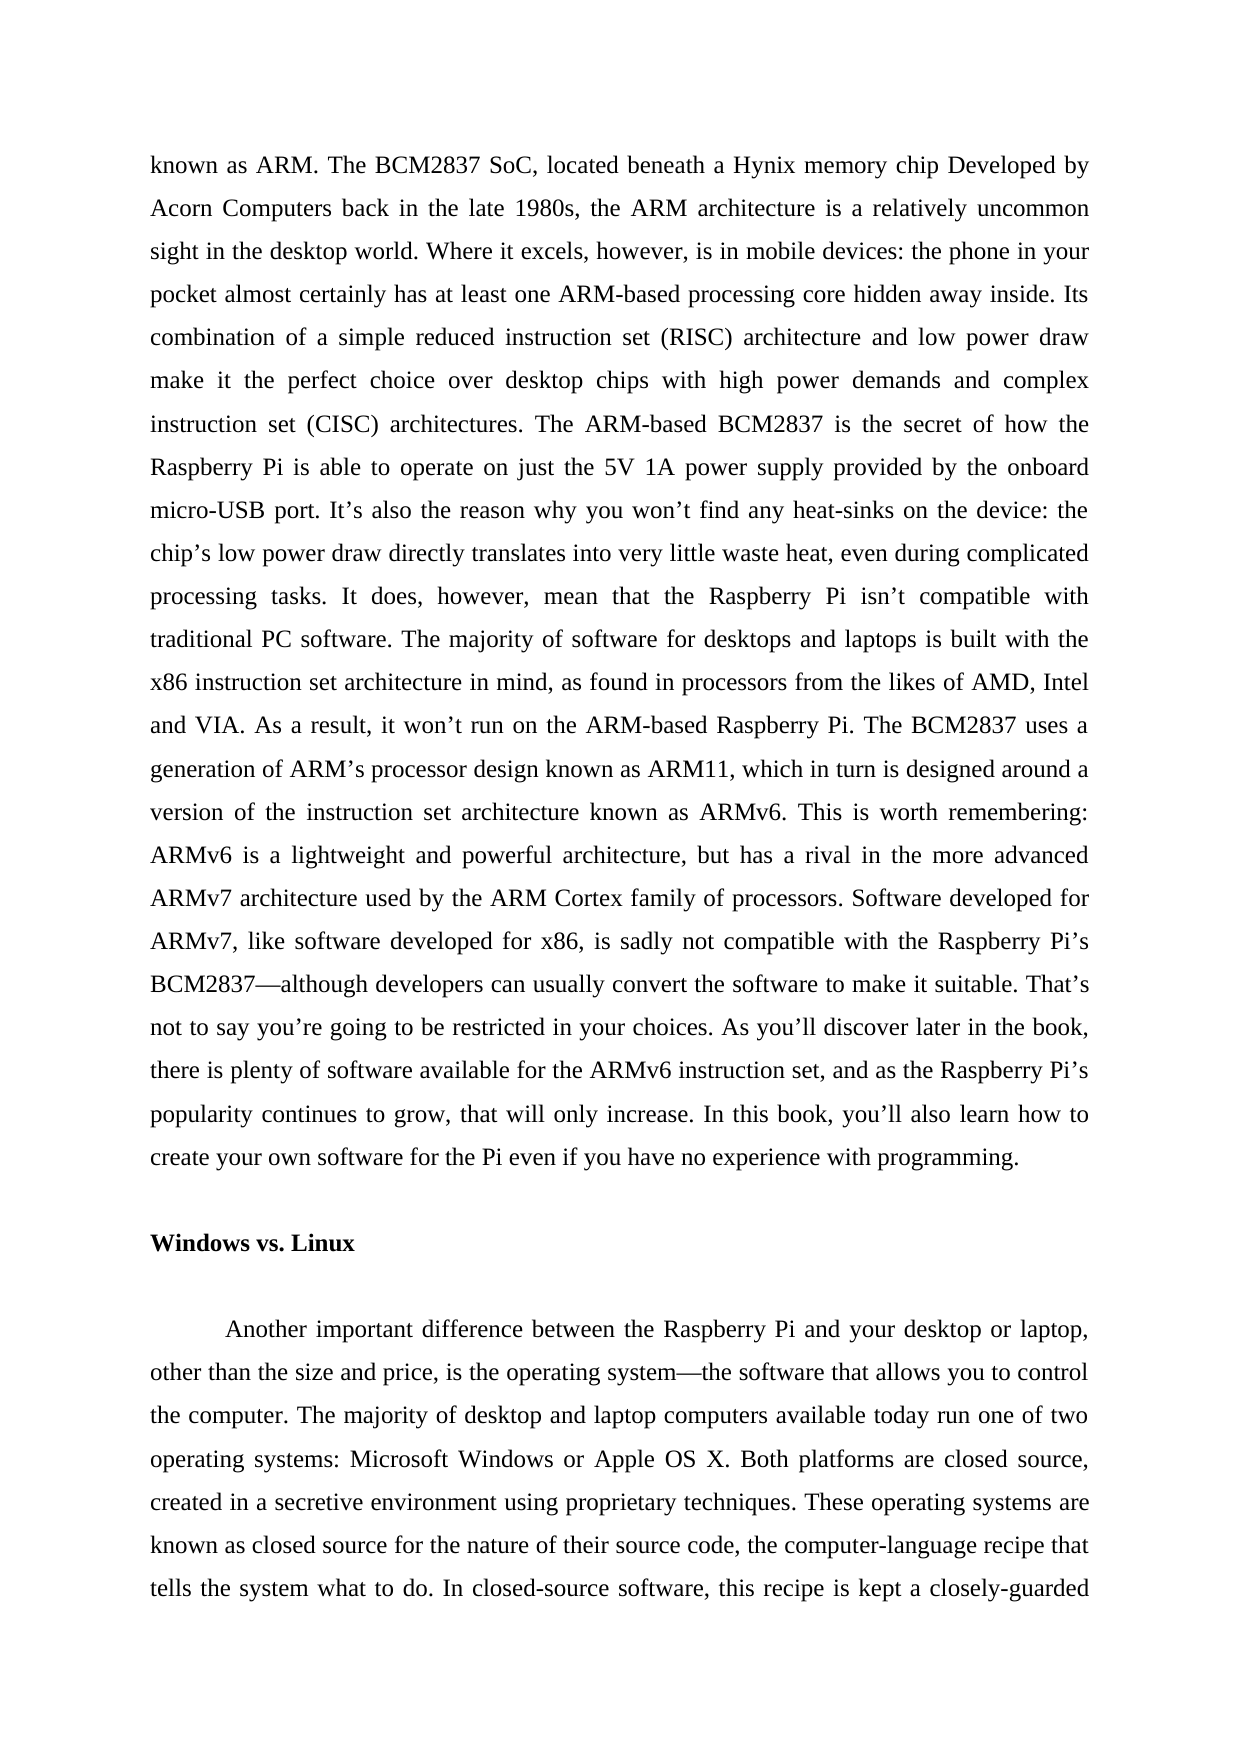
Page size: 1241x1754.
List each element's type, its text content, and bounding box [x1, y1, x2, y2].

text Windows vs. Linux [150, 1228, 1090, 1257]
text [150, 1314, 1090, 1602]
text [150, 150, 1090, 1171]
